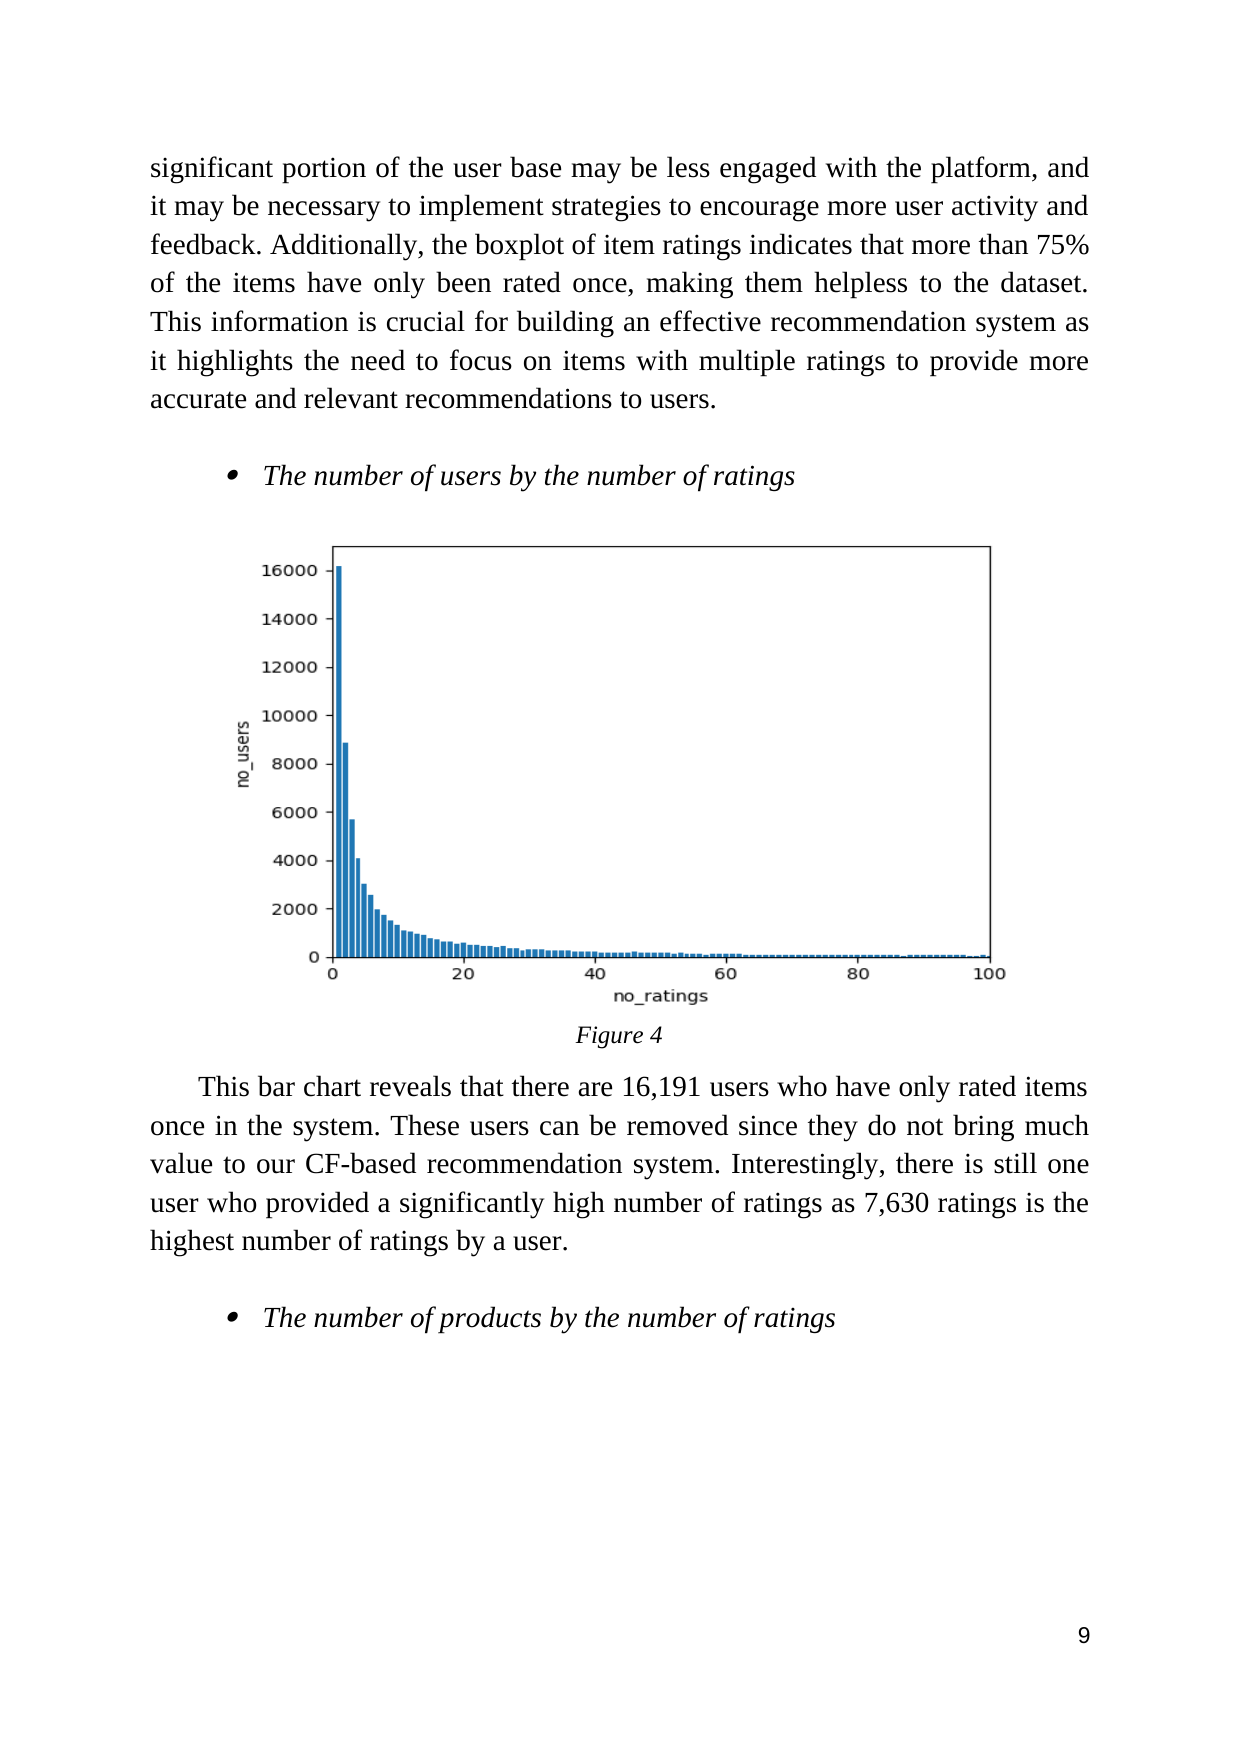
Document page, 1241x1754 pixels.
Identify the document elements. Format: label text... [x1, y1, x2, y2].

text This bar chart reveals that there are 16,191 users who have only rated items once in the system. These users can be removed since they do not bring much value to our CF-based recommendation system. Interestingly, there is still one user who provided a significantly high number of ratings as 7,630 ratings is the highest number of ratings by a user. [150, 1069, 1090, 1257]
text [150, 150, 1090, 415]
text Figure 4 [150, 1020, 1090, 1048]
list The number of users by the number of ratings [225, 458, 1090, 492]
list The number of products by the number of ratings [225, 1301, 1090, 1334]
picture [221, 535, 1019, 1016]
